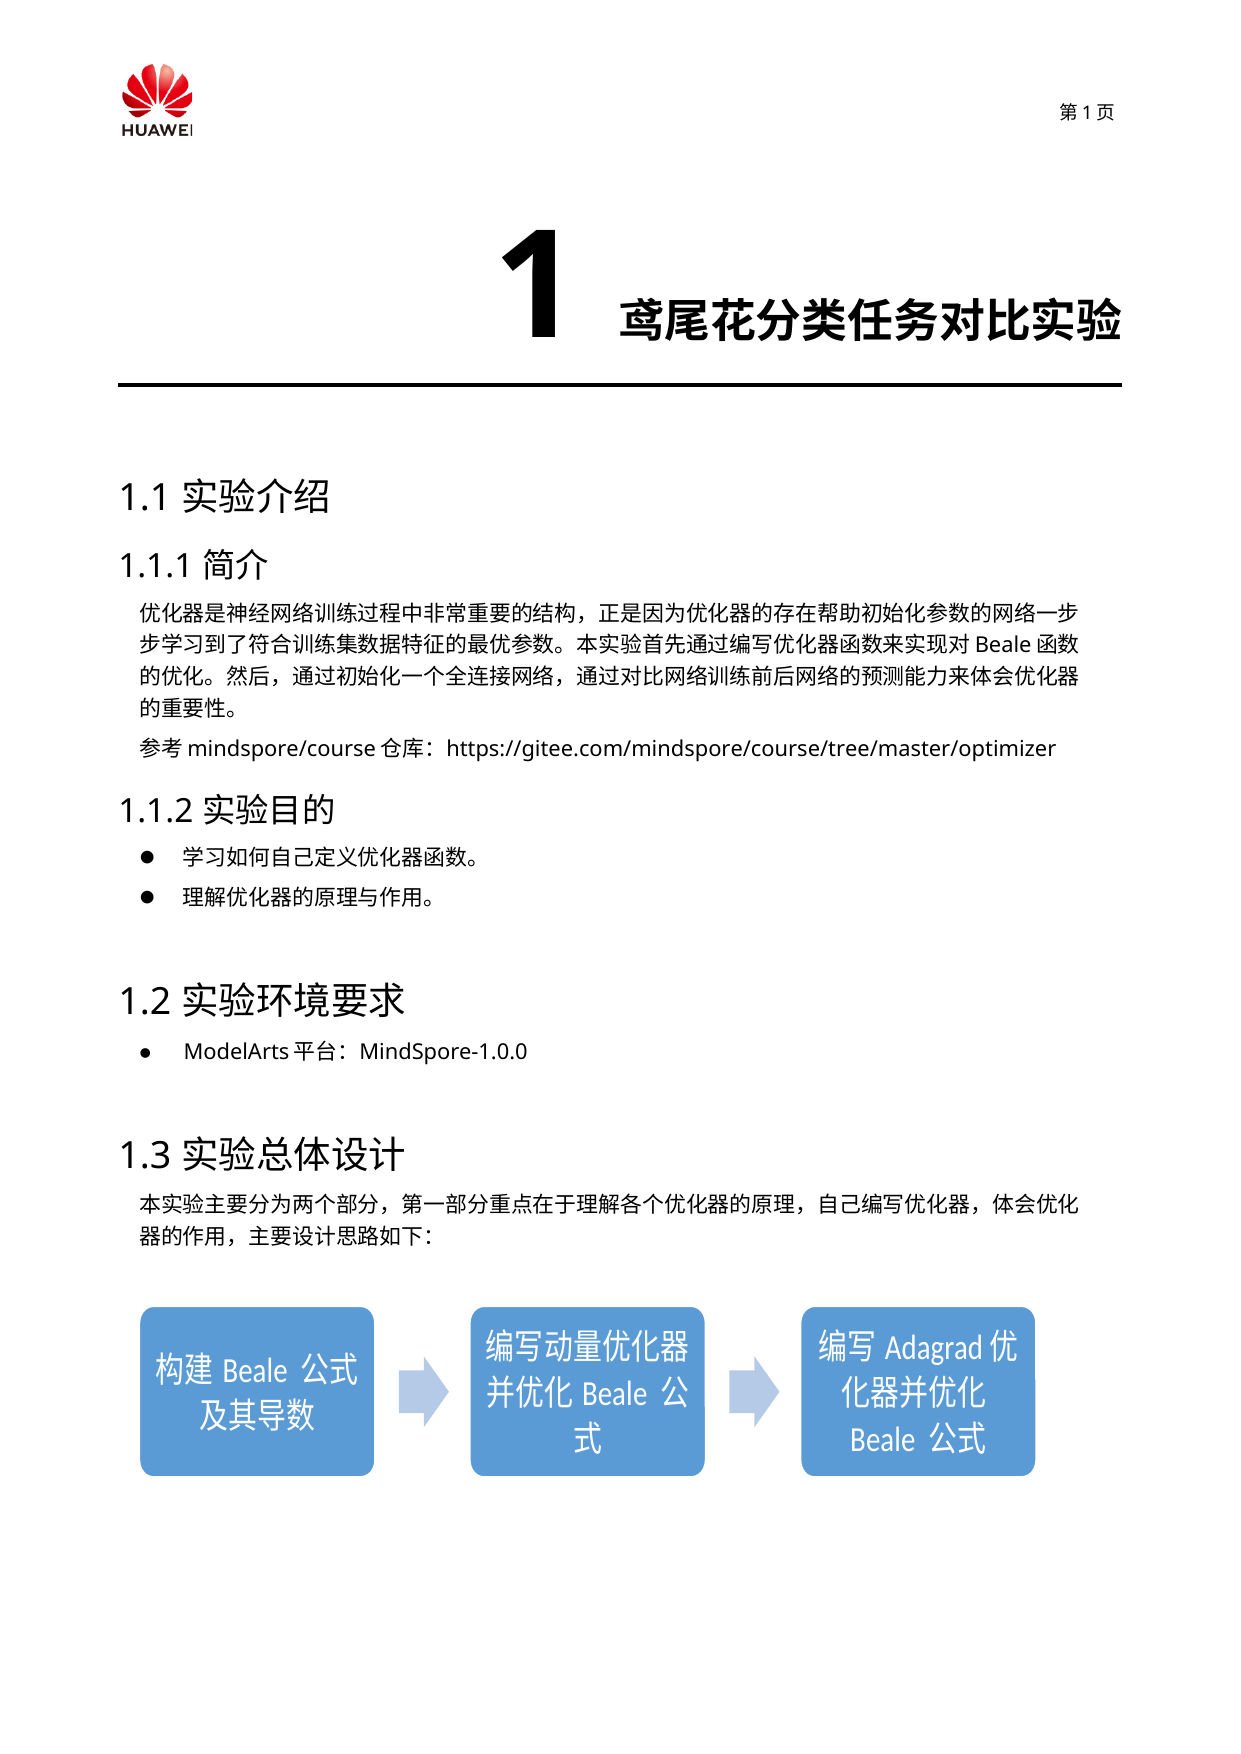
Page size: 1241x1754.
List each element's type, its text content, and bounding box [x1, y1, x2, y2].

picture [122, 64, 193, 136]
subtitle 简介 [118, 542, 1122, 587]
list 理解优化器的原理与作用。 [139, 880, 1101, 912]
text 本实验主要分为两个部分，第一部分重点在于理解各个优化器的原理，自己编写优化器，体会优化器的作用，主要设计思路如下： [139, 1187, 1101, 1251]
text ModelArts平台：MindSpore-1.0.0 [139, 1034, 1101, 1065]
subtitle 鸢尾花分类任务对比实验 [118, 177, 1122, 383]
list 学习如何自己定义优化器函数。 [139, 840, 1101, 872]
subtitle 实验介绍 [118, 470, 1122, 521]
subtitle 实验目的 [118, 783, 1122, 832]
subtitle 实验环境要求 [118, 974, 1122, 1025]
subtitle 实验总体设计 [118, 1128, 1122, 1179]
text 参考mindspore/course仓库：https://gitee.com/mindspore/course/tree/master/optimizer [139, 731, 1101, 762]
text 优化器是神经网络训练过程中非常重要的结构，正是因为优化器的存在帮助初始化参数的网络一步步学习到了符合训练集数据特征的最优参数。本实验首先通过编写优化器函数来实现对Beale函数的优化。然后，通过初始化一个全连接网络，通过对比网络训练前后网络的预测能力来体会优化器的重要性。 [139, 596, 1101, 722]
